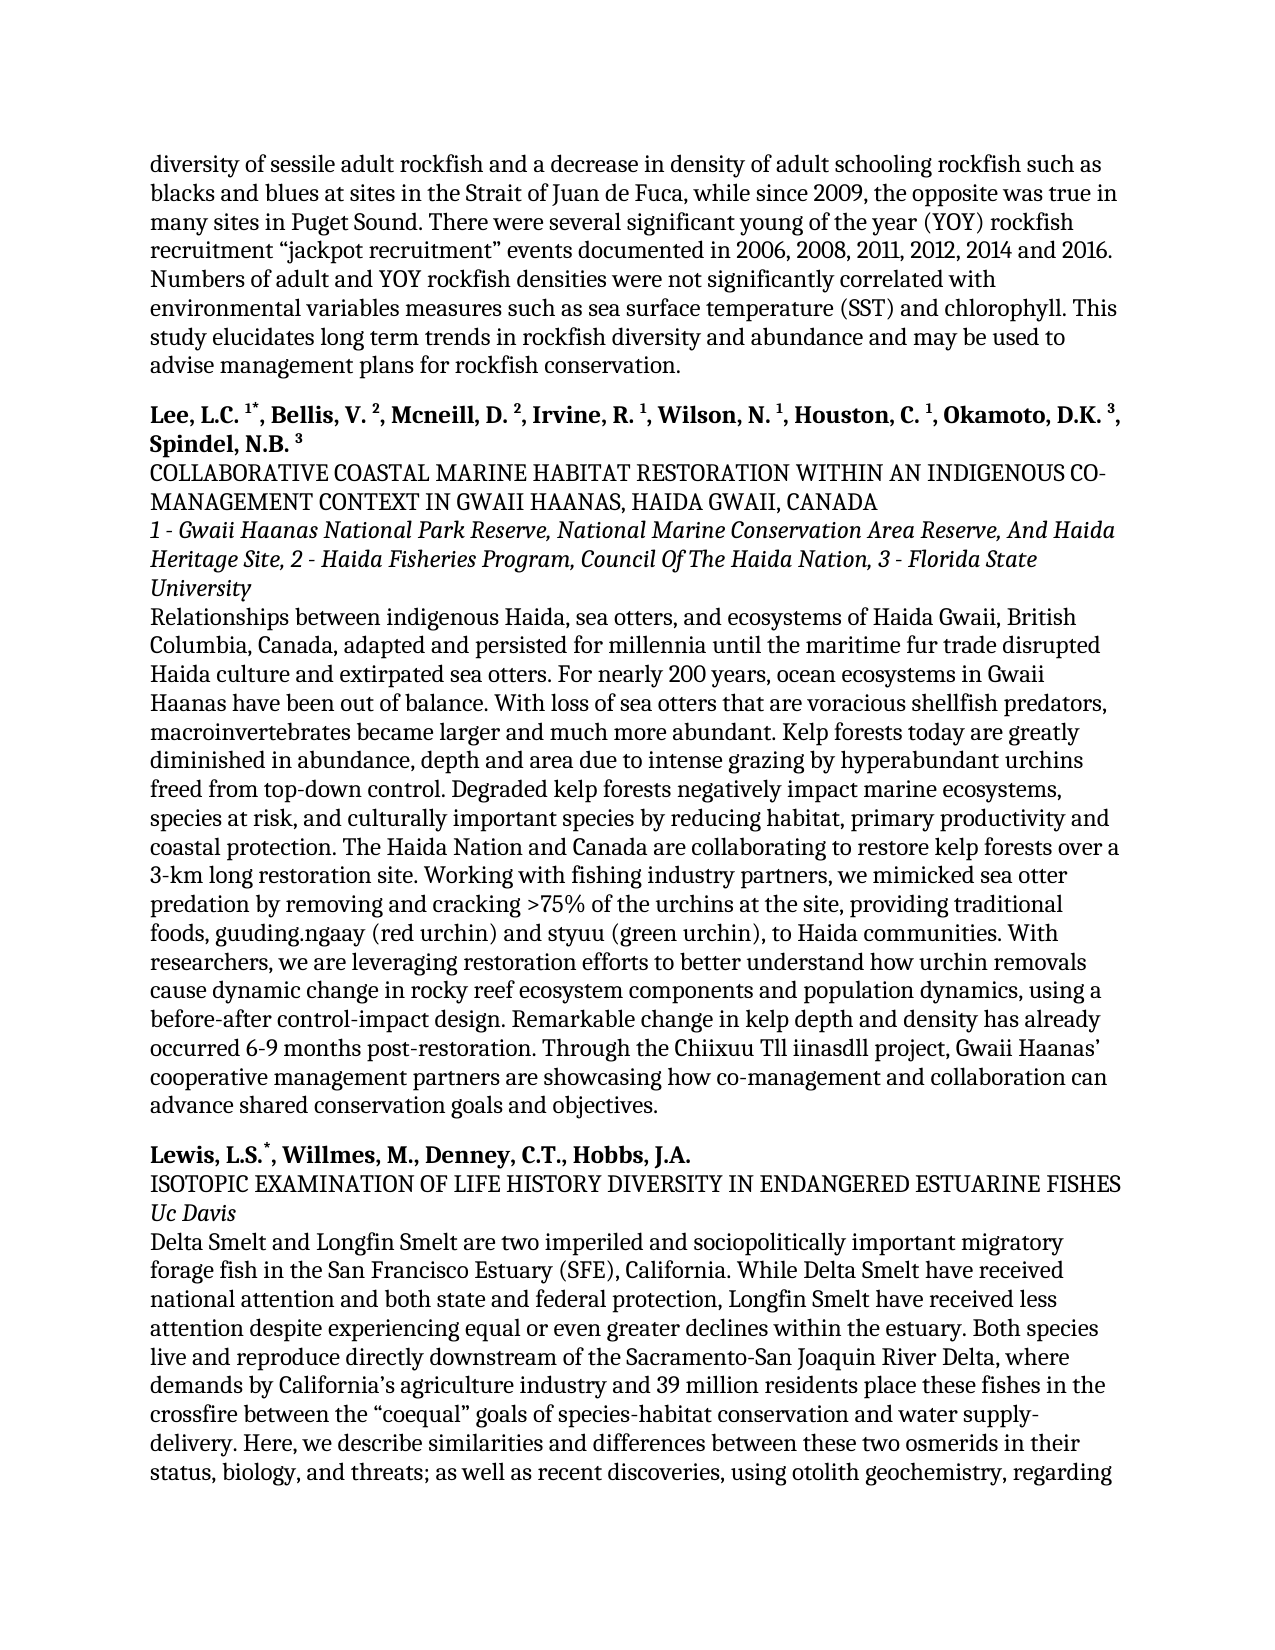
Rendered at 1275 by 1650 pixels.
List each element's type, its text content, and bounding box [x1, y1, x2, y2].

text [150, 150, 1125, 380]
text Lee, L.C. 1*, Bellis, V. 2, Mcneill, D. 2, Irvine, R. 1, Wilson, N. 1, Houston, C. 1, Okamoto, D.K. 3, Spindel, N.B. 3 COLLABORATIVE COASTAL MARINE HABITAT RESTORATION WITHIN AN INDIGENOUS CO-MANAGEMENT CONTEXT IN GWAII HAANAS, HAIDA GWAII, CANADA 1 - Gwaii Haanas National Park Reserve, National Marine Conservation Area Reserve, And Haida Heritage Site, 2 - Haida Fisheries Program, Council Of The Haida Nation, 3 - Florida State University Relationships between indigenous Haida, sea otters, and ecosystems of Haida Gwaii, British Columbia, Canada, adapted and persisted for millennia until the maritime fur trade disrupted Haida culture and extirpated sea otters. For nearly 200 years, ocean ecosystems in Gwaii Haanas have been out of balance. With loss of sea otters that are voracious shellfish predators, macroinvertebrates became larger and much more abundant. Kelp forests today are greatly diminished in abundance, depth and area due to intense grazing by hyperabundant urchins freed from top-down control. Degraded kelp forests negatively impact marine ecosystems, species at risk, and culturally important species by reducing habitat, primary productivity and coastal protection. The Haida Nation and Canada are collaborating to restore kelp forests over a 3-km long restoration site. Working with fishing industry partners, we mimicked sea otter predation by removing and cracking >75% of the urchins at the site, providing traditional foods, guuding.ngaay (red urchin) and styuu (green urchin), to Haida communities. With researchers, we are leveraging restoration efforts to better understand how urchin removals cause dynamic change in rocky reef ecosystem components and population dynamics, using a before-after control-impact design. Remarkable change in kelp depth and density has already occurred 6-9 months post-restoration. Through the Chiixuu Tll iinasdll project, Gwaii Haanas’ cooperative management partners are showcasing how co-management and collaboration can advance shared conservation goals and objectives. [150, 399, 1125, 1120]
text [150, 1139, 1125, 1486]
